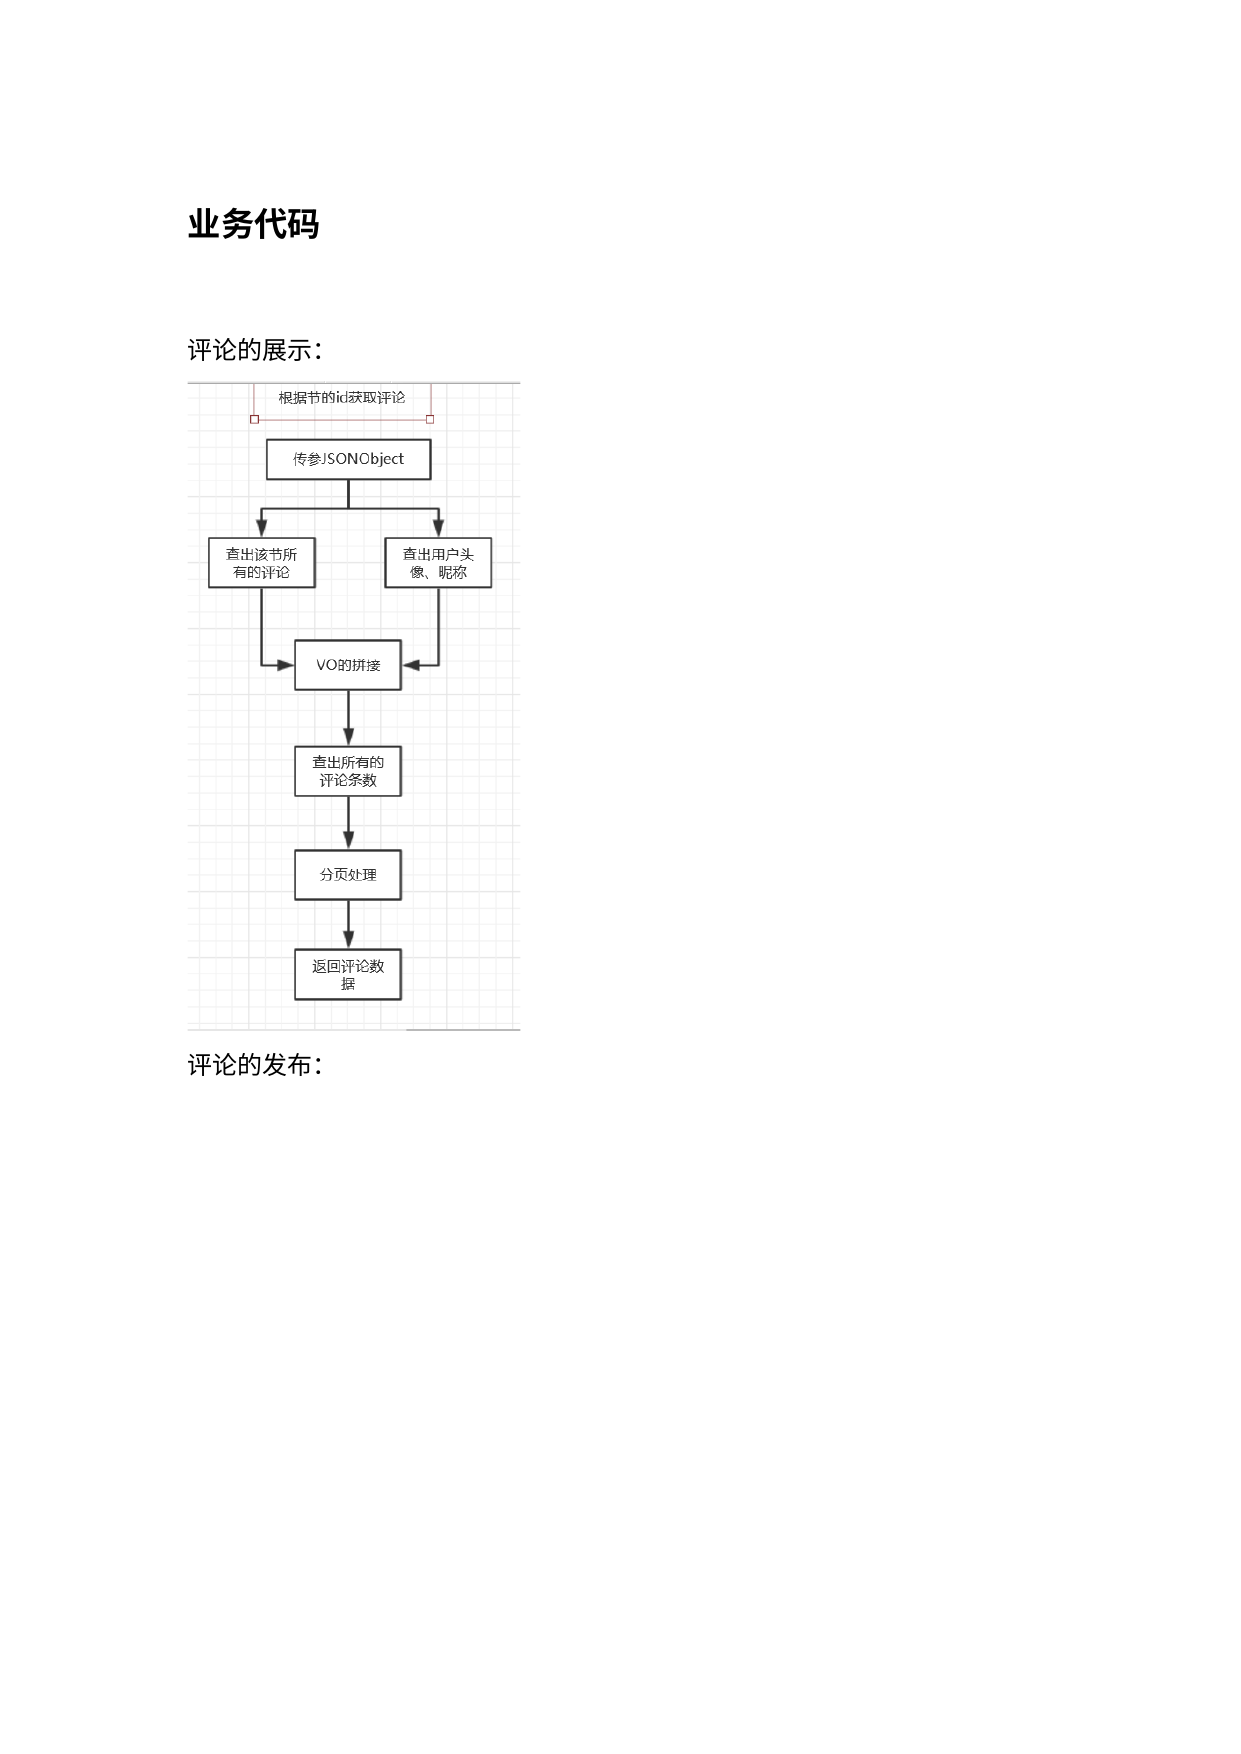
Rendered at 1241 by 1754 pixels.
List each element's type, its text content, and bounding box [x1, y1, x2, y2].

subtitle 业务代码 [187, 189, 1053, 254]
picture [187, 381, 521, 1031]
text 评论的发布： [187, 1031, 1053, 1096]
text 评论的展示： [187, 316, 1053, 381]
